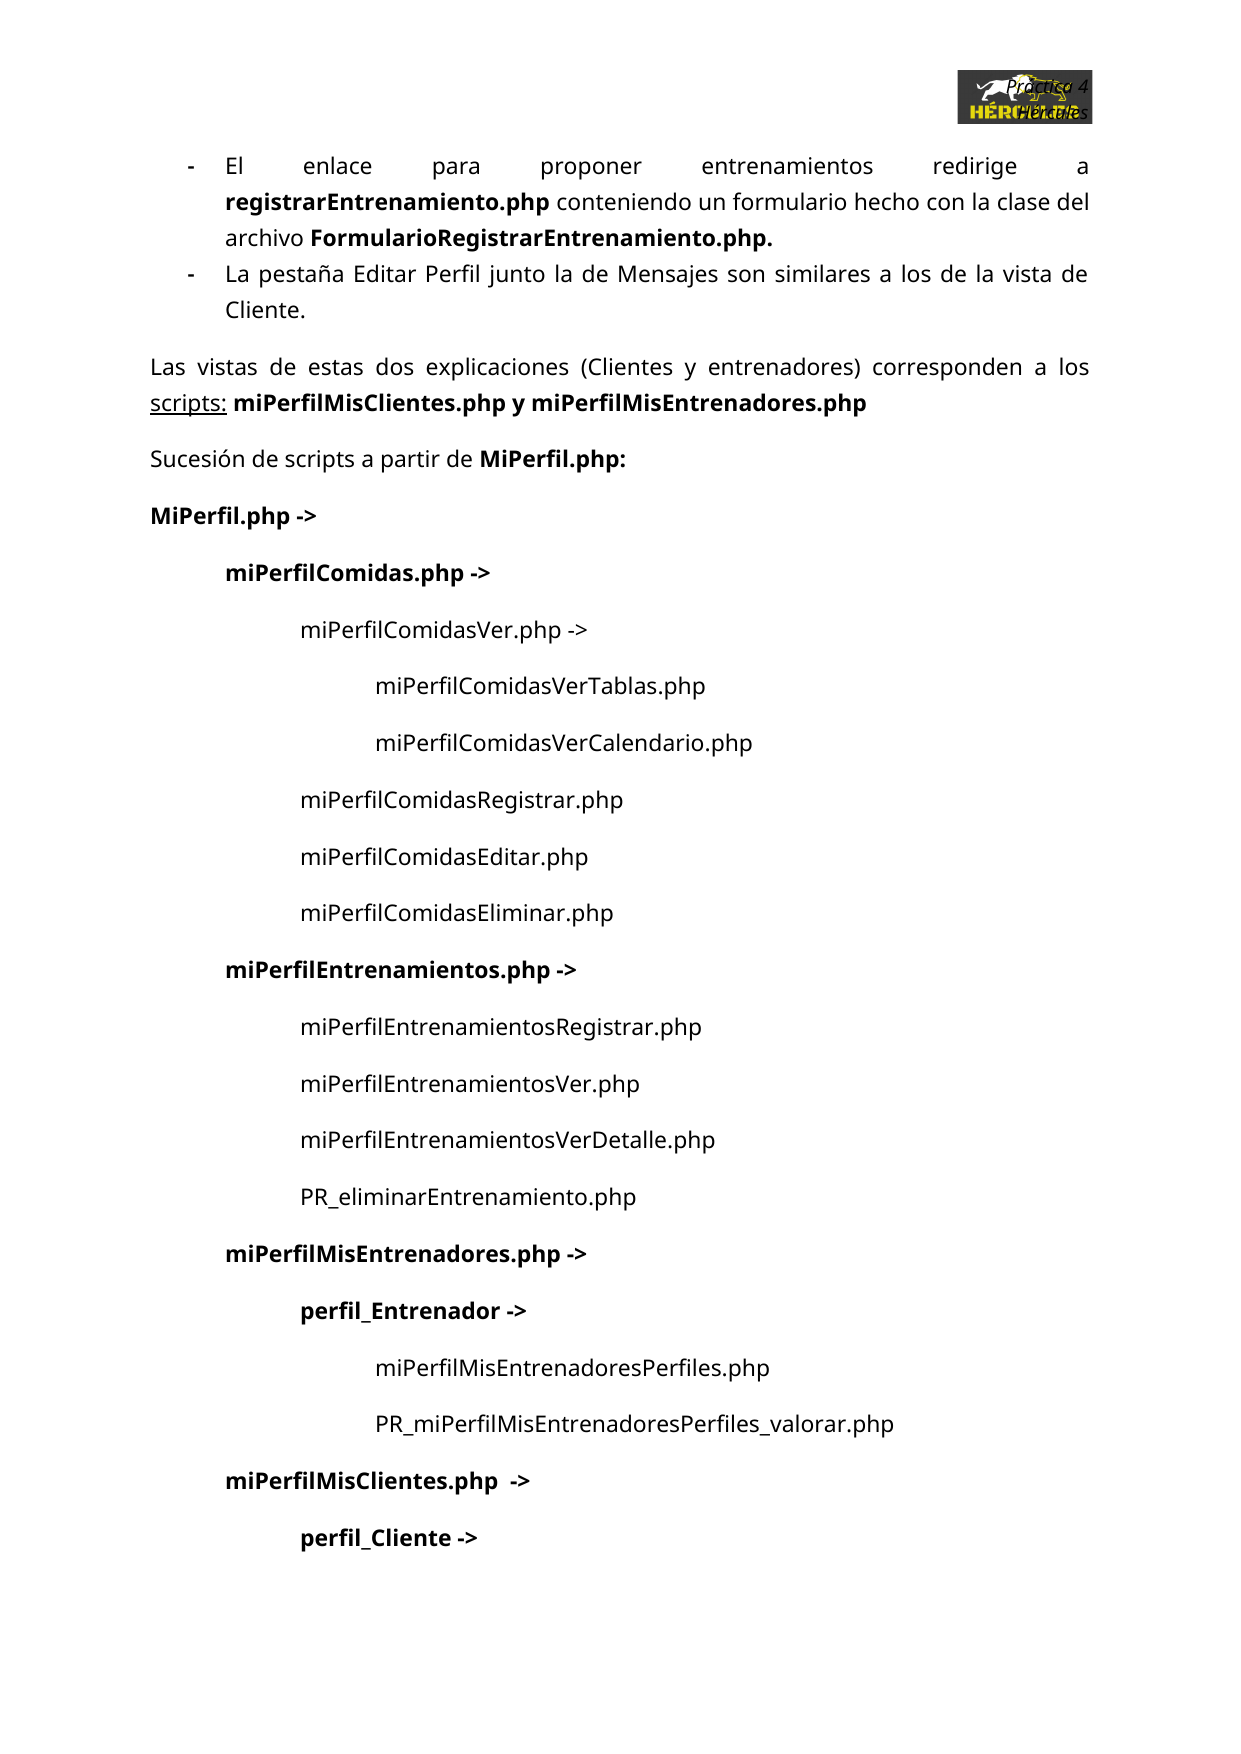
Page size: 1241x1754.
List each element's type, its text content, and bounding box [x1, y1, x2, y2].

text miPerfilEntrenamientos.php -> [150, 954, 1090, 985]
text PR_eliminarEntrenamiento.php [225, 1181, 1090, 1212]
list El enlace para proponer entrenamientos redirige a registrarEntrenamiento.php conteniendo un formulario hecho con la clase del archivo FormularioRegistrarEntrenamiento.php. [187, 150, 1090, 253]
text miPerfilEntrenamientosVer.php [150, 1068, 1090, 1099]
text miPerfilMisEntrenadores.php -> [150, 1238, 1090, 1269]
text miPerfilComidas.php -> [150, 557, 1090, 588]
text Sucesión de scripts a partir de MiPerfil.php: [150, 443, 1090, 474]
text miPerfilComidasEditar.php [150, 841, 1090, 872]
text miPerfilComidasVer.php -> [150, 613, 1090, 645]
text perfil_Entrenador -> [225, 1295, 1090, 1326]
text Las vistas de estas dos explicaciones (Clientes y entrenadores) corresponden a los scripts: miPerfilMisClientes.php y miPerfilMisEntrenadores.php [150, 351, 1090, 418]
text miPerfilEntrenamientosRegistrar.php [150, 1011, 1090, 1042]
text miPerfilComidasEliminar.php [150, 897, 1090, 929]
text PR_miPerfilMisEntrenadoresPerfiles_valorar.php [150, 1408, 1090, 1439]
picture [957, 70, 1093, 124]
text miPerfilComidasVerCalendario.php [150, 727, 1090, 758]
text miPerfilComidasRegistrar.php [150, 784, 1090, 815]
list La pestaña Editar Perfil junto la de Mensajes son similares a los de la vista de Cliente. [187, 258, 1090, 325]
text perfil_Cliente -> [225, 1522, 1090, 1553]
text miPerfilMisClientes.php -> [150, 1465, 1090, 1496]
text miPerfilComidasVerTablas.php [150, 670, 1090, 702]
text MiPerfil.php -> [150, 500, 1090, 531]
text miPerfilEntrenamientosVerDetalle.php [150, 1124, 1090, 1156]
text miPerfilMisEntrenadoresPerfiles.php [150, 1352, 1090, 1383]
